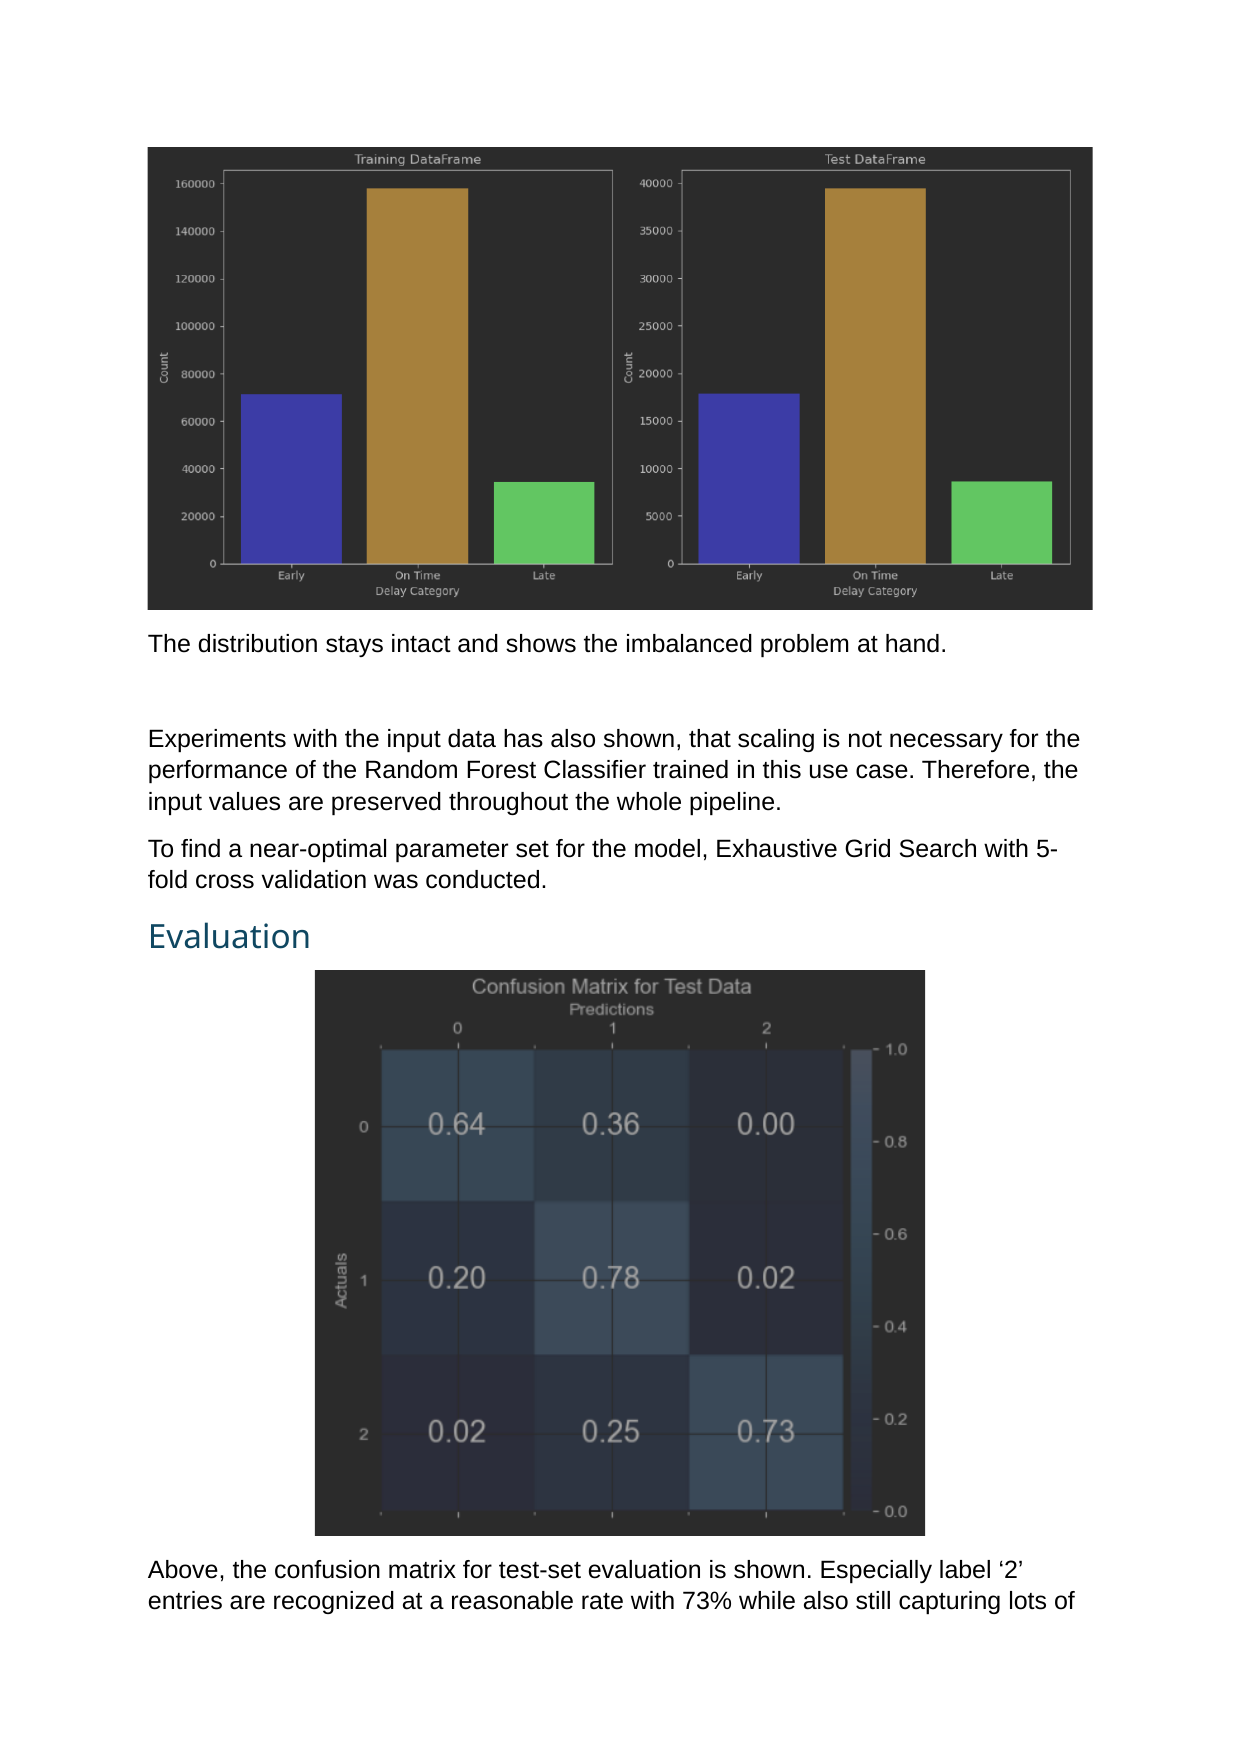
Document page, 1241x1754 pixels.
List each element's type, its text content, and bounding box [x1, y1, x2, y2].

text The distribution stays intact and shows the imbalanced problem at hand. [148, 629, 1093, 658]
text Experiments with the input data has also shown, that scaling is not necessary for the performance of the Random Forest Classifier trained in this use case. Therefore, the input values are preserved throughout the whole pipeline. [148, 724, 1093, 815]
picture [314, 970, 926, 1536]
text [148, 1555, 1093, 1614]
text To find a near-optimal parameter set for the model, Exhaustive Grid Search with 5-fold cross validation was conducted. [148, 834, 1093, 894]
subtitle Evaluation [148, 913, 1093, 958]
picture [147, 147, 1093, 610]
